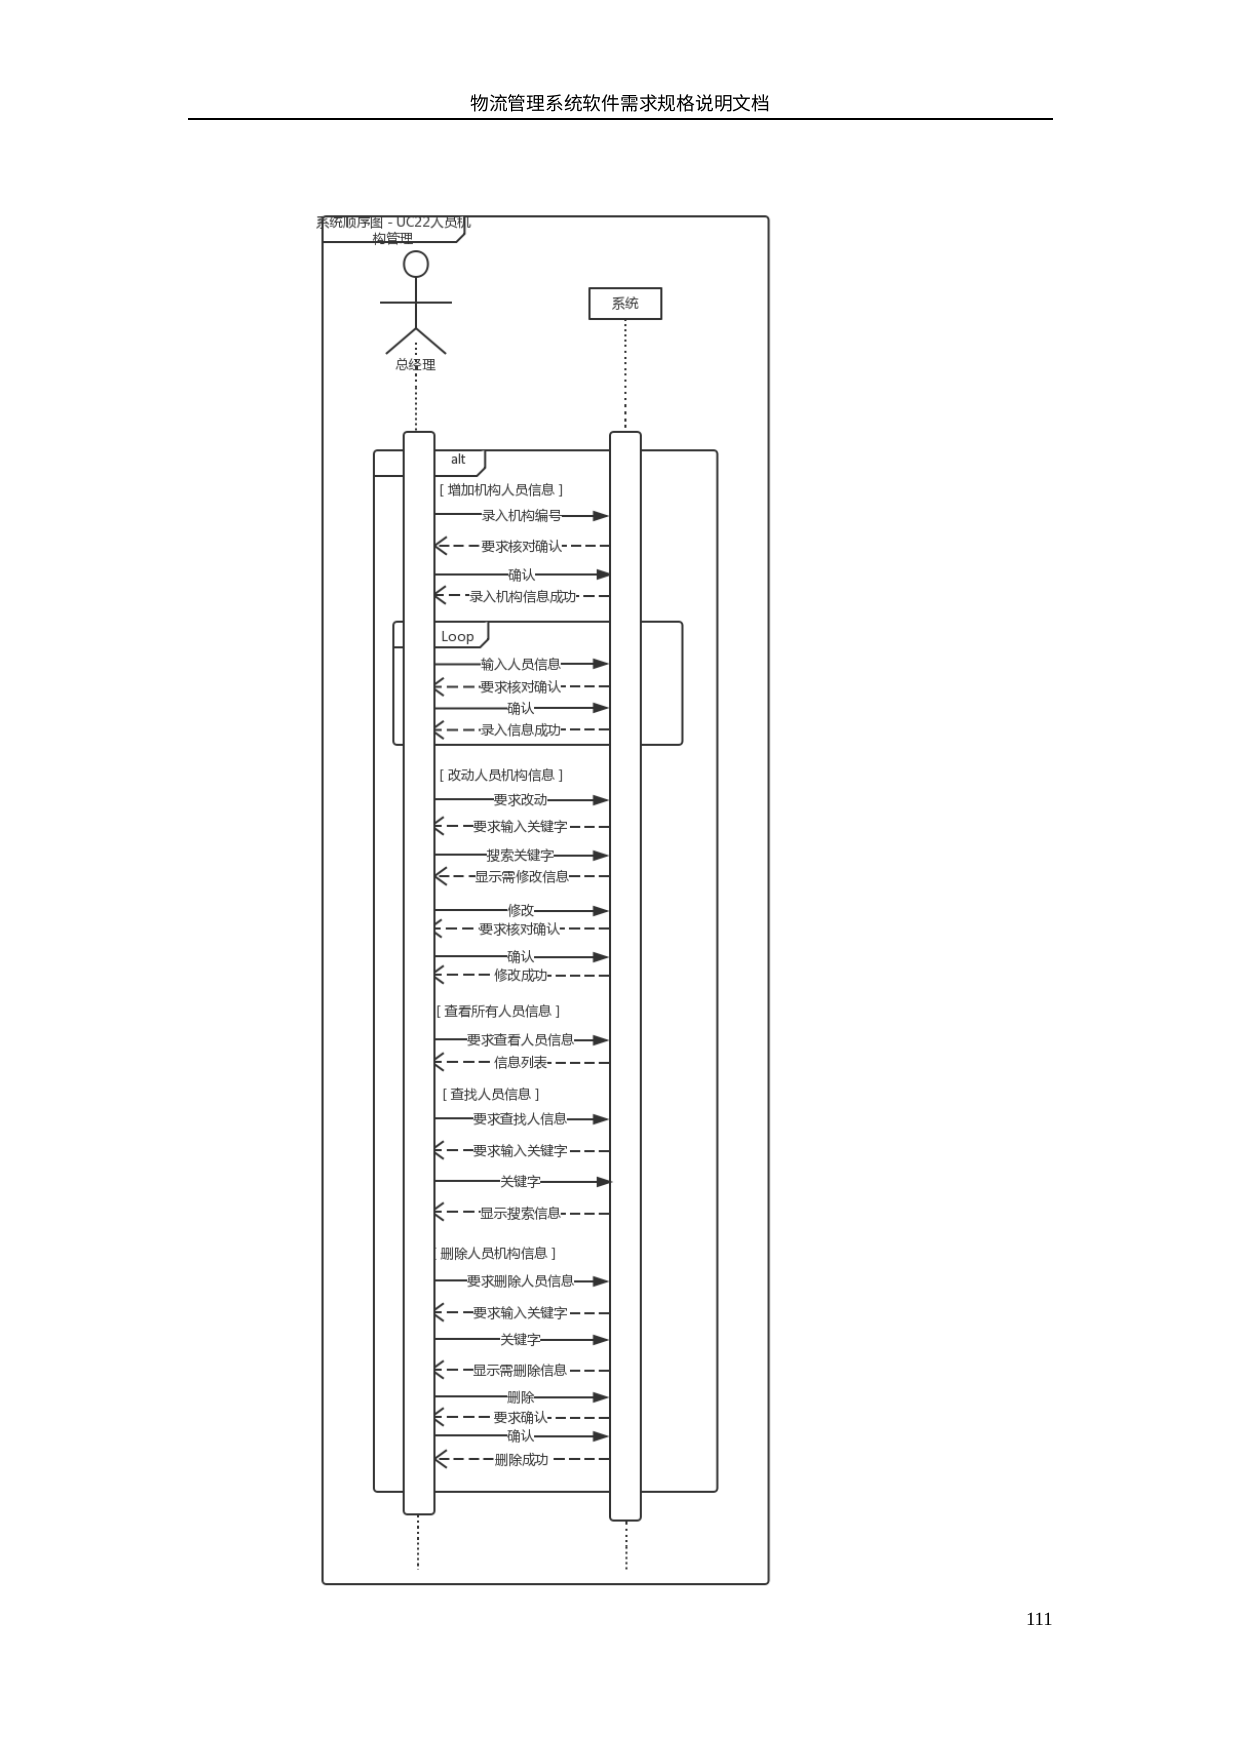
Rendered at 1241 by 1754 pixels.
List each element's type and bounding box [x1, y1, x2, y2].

picture [262, 162, 800, 1592]
